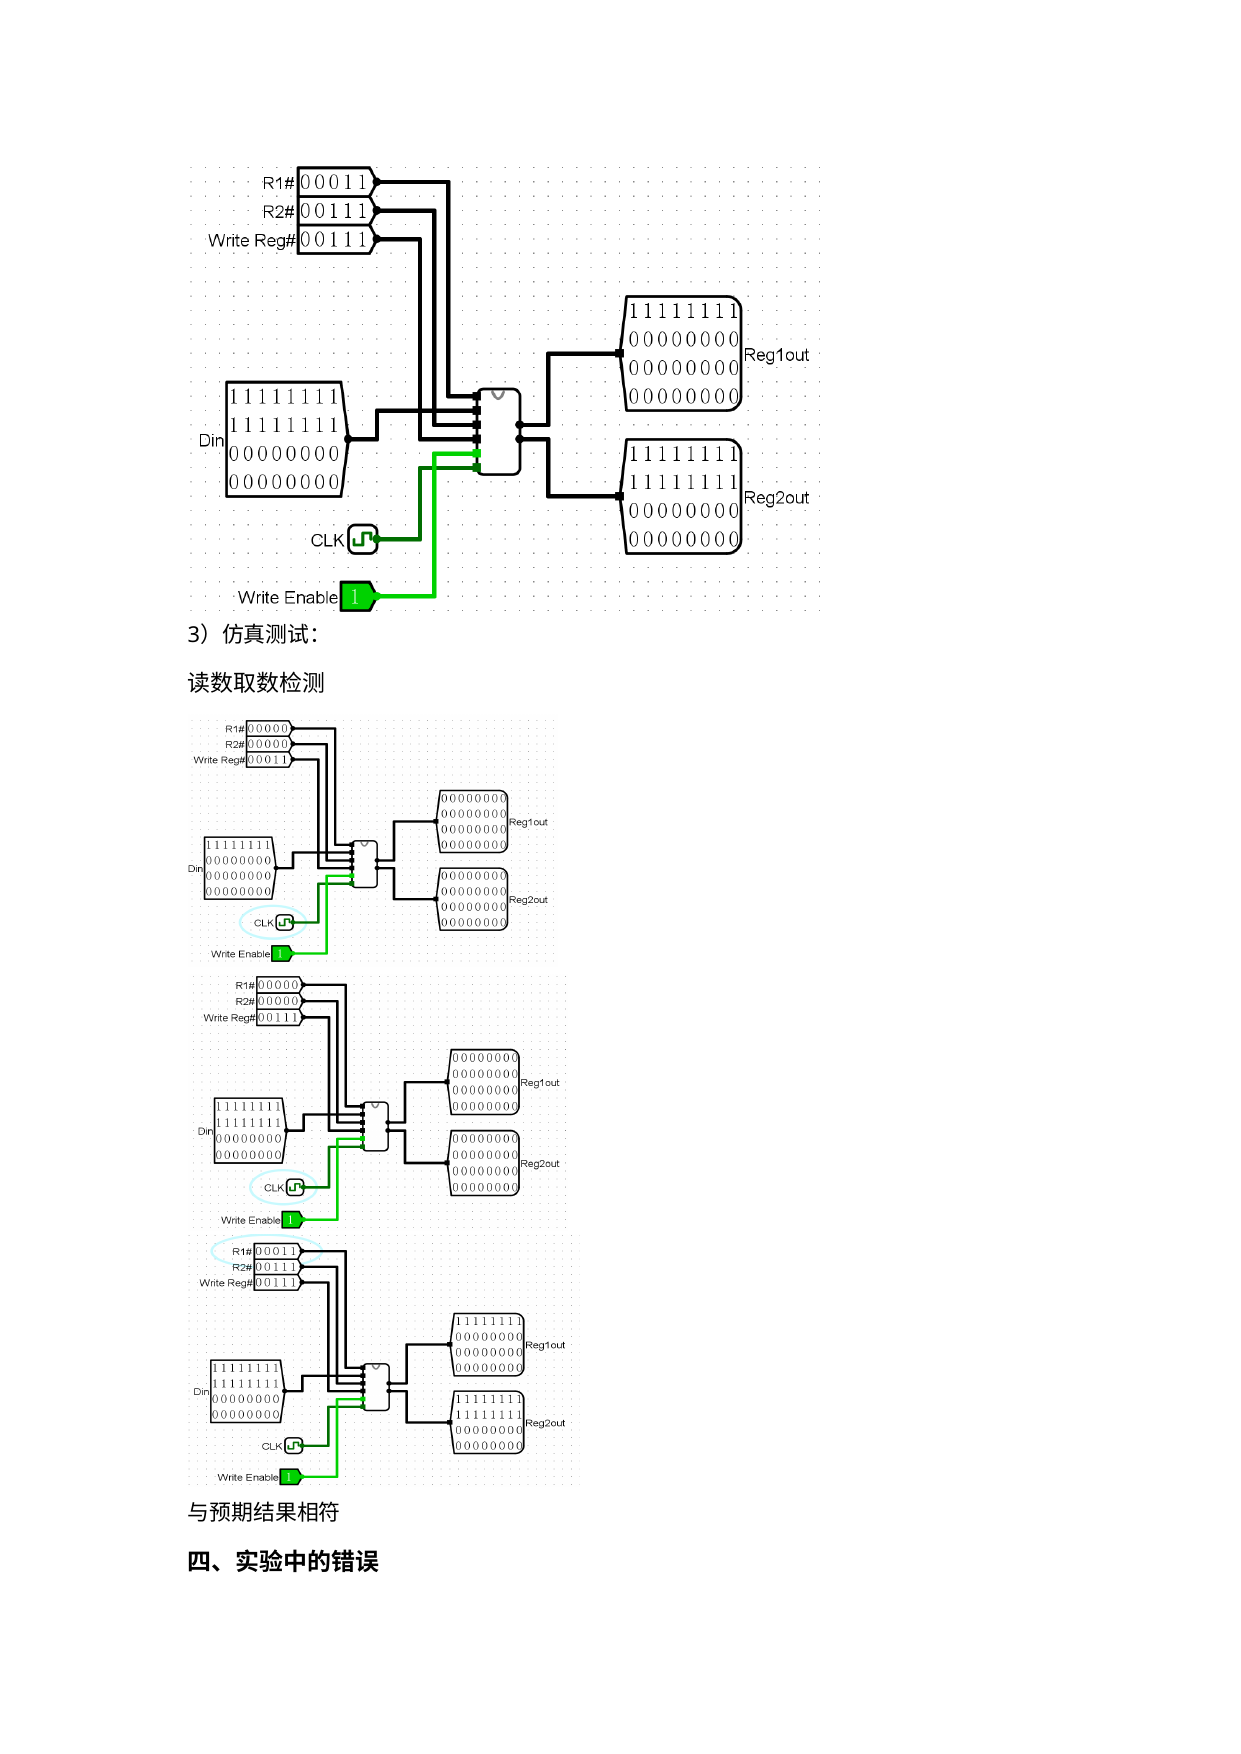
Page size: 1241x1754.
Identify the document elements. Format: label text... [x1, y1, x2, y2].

picture [187, 974, 569, 1231]
text 四、实验中的错误 [187, 1527, 1053, 1592]
picture [187, 714, 558, 967]
picture [187, 1234, 580, 1487]
text 读数取数检测 [187, 649, 1053, 714]
picture [187, 162, 823, 612]
text 3）仿真测试： [187, 617, 1053, 649]
text 与预期结果相符 [187, 1494, 1053, 1527]
